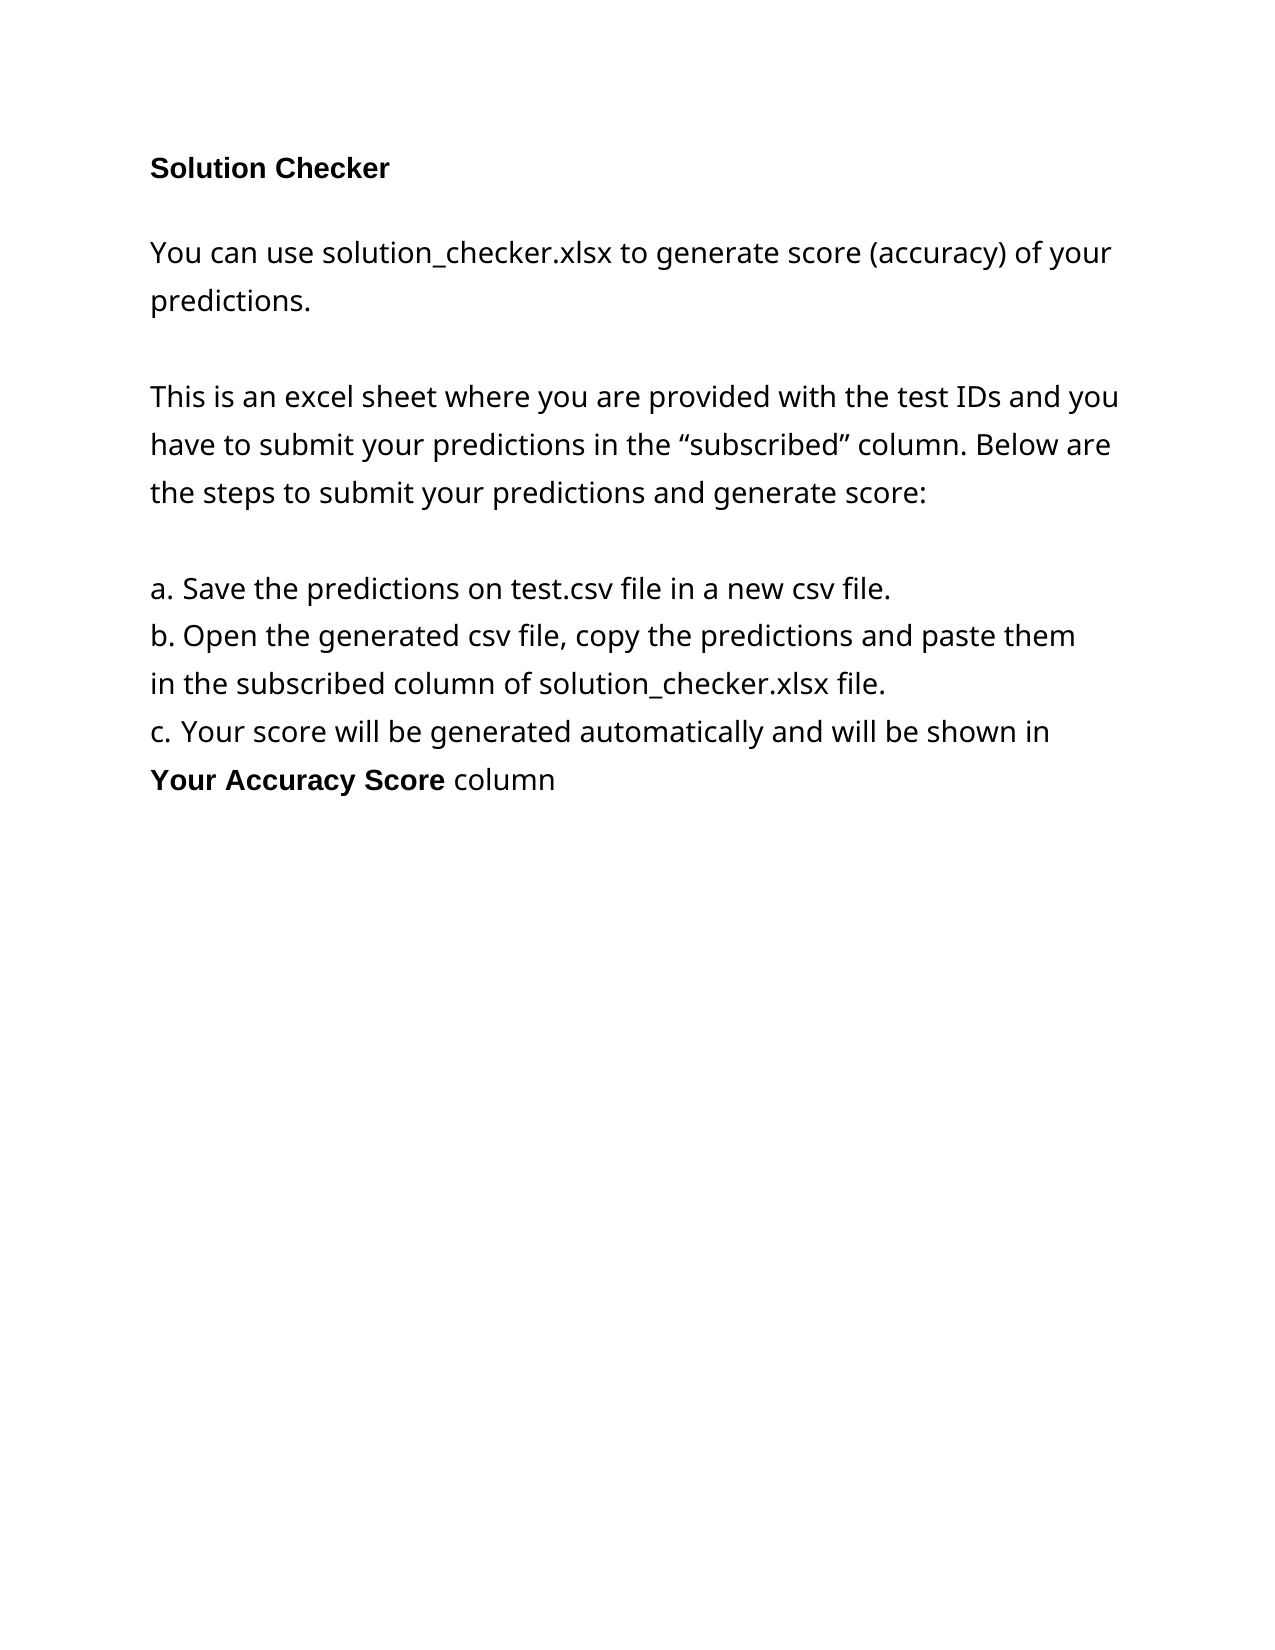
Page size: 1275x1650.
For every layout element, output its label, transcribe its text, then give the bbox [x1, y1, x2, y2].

list Save the predictions on test.csv file in a new csv file. [150, 568, 1139, 608]
text You can use solution_checker.xlsx to generate score (accuracy) of your predictions. [150, 232, 1139, 320]
list Your score will be generated automatically and will be shown in Your Accuracy Score column [150, 711, 1072, 799]
text This is an excel sheet where you are provided with the test IDs and you have to submit your predictions in the “subscribed” column. Below are the steps to submit your predictions and generate score: [150, 376, 1121, 512]
list Open the generated csv file, copy the predictions and paste them in the subscribed column of solution_checker.xlsx file. [150, 615, 1103, 703]
subtitle Solution Checker [150, 151, 1139, 184]
